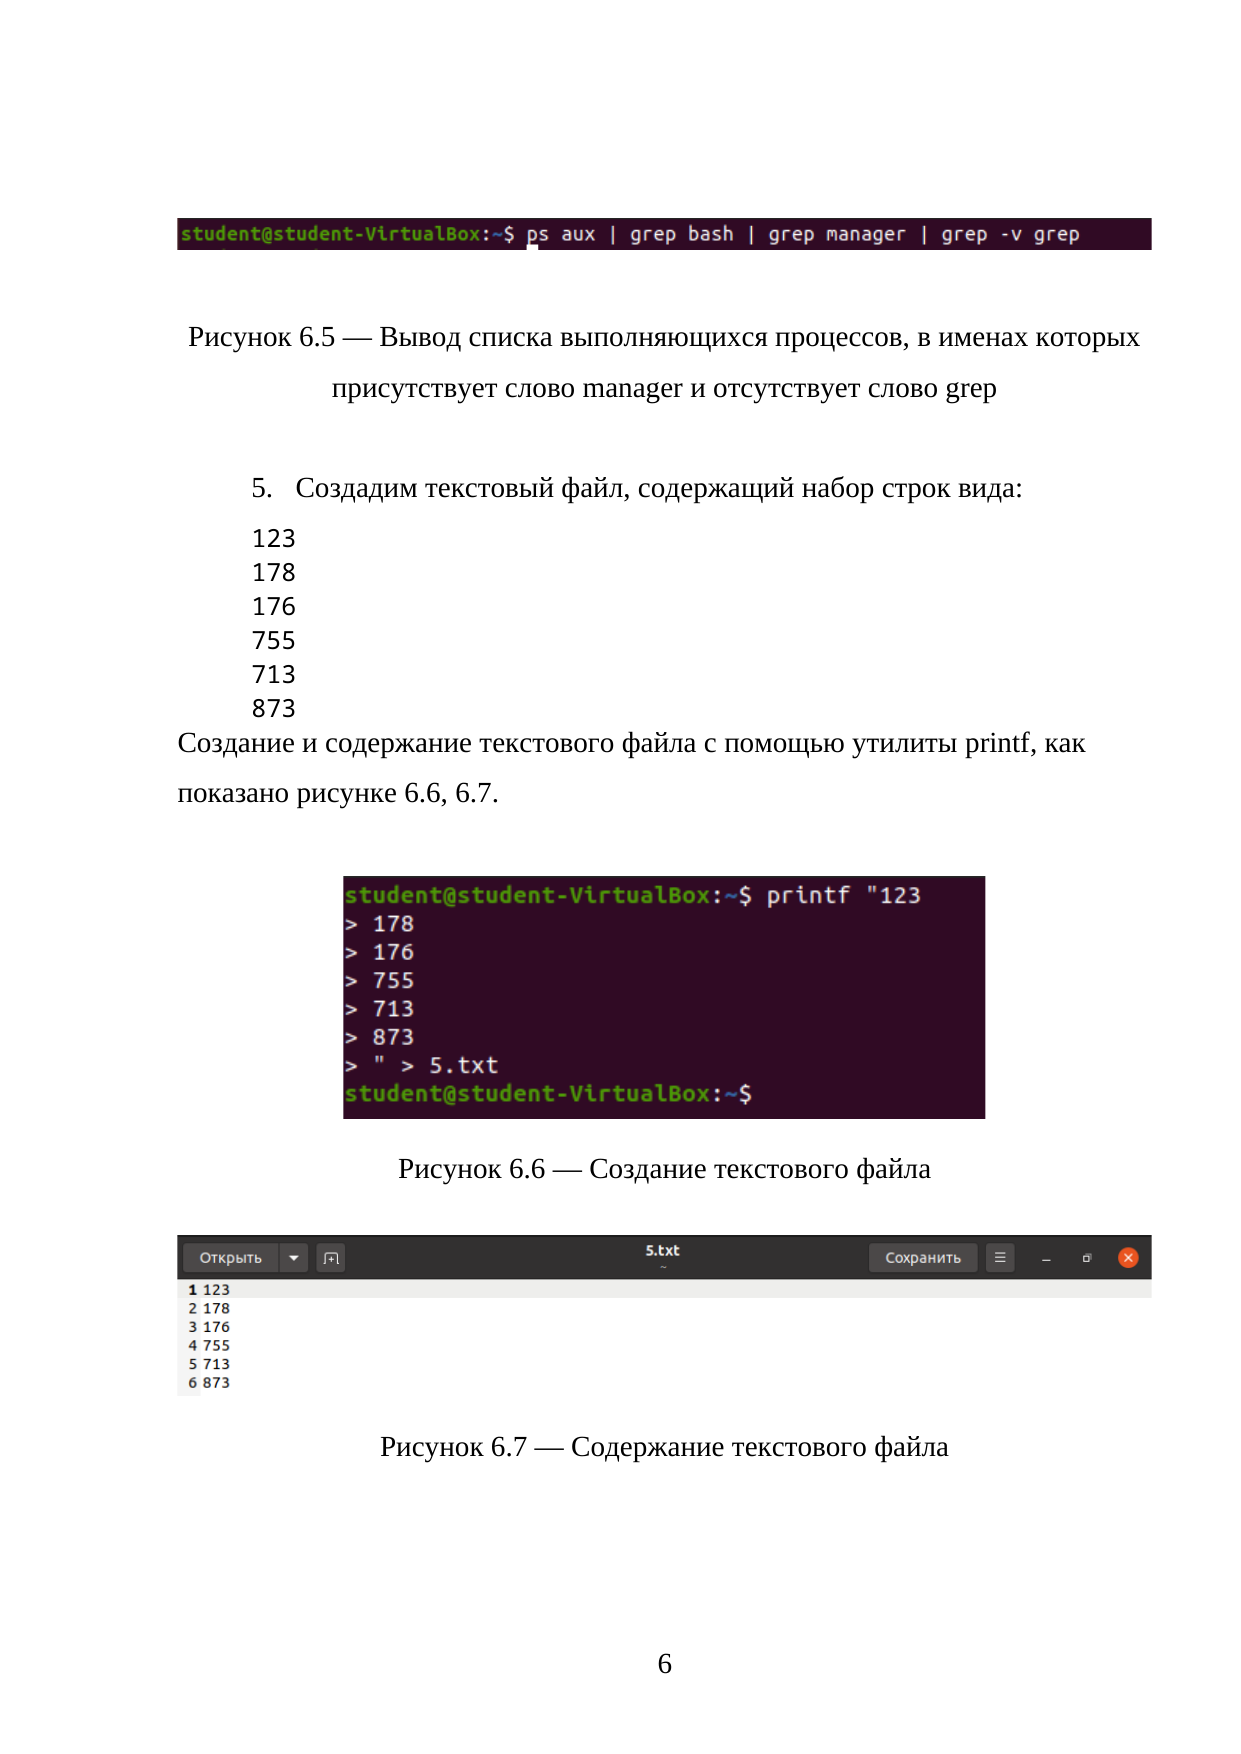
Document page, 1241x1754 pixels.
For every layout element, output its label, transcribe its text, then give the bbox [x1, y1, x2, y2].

text Рисунок 6.7 — Содержание текстового файла [177, 1429, 1152, 1462]
text Создание и содержание текстового файла с помощью утилиты printf, как показано рисунке 6.6, 6.7. [177, 725, 1152, 809]
text 755 [177, 623, 1152, 657]
picture [177, 218, 1152, 250]
text 176 [177, 589, 1152, 623]
text 873 [177, 691, 1152, 725]
list Создадим текстовый файл, содержащий набор строк вида: [177, 470, 1152, 504]
text 123 [177, 521, 1152, 555]
picture [343, 876, 986, 1119]
text 713 [177, 657, 1152, 691]
text 178 [177, 555, 1152, 589]
picture [177, 1235, 1152, 1396]
text Рисунок 6.5 — Вывод списка выполняющихся процессов, в именах которых присутствует слово manager и отсутствует слово grep [177, 319, 1152, 403]
text Рисунок 6.6 — Создание текстового файла [177, 1152, 1152, 1185]
